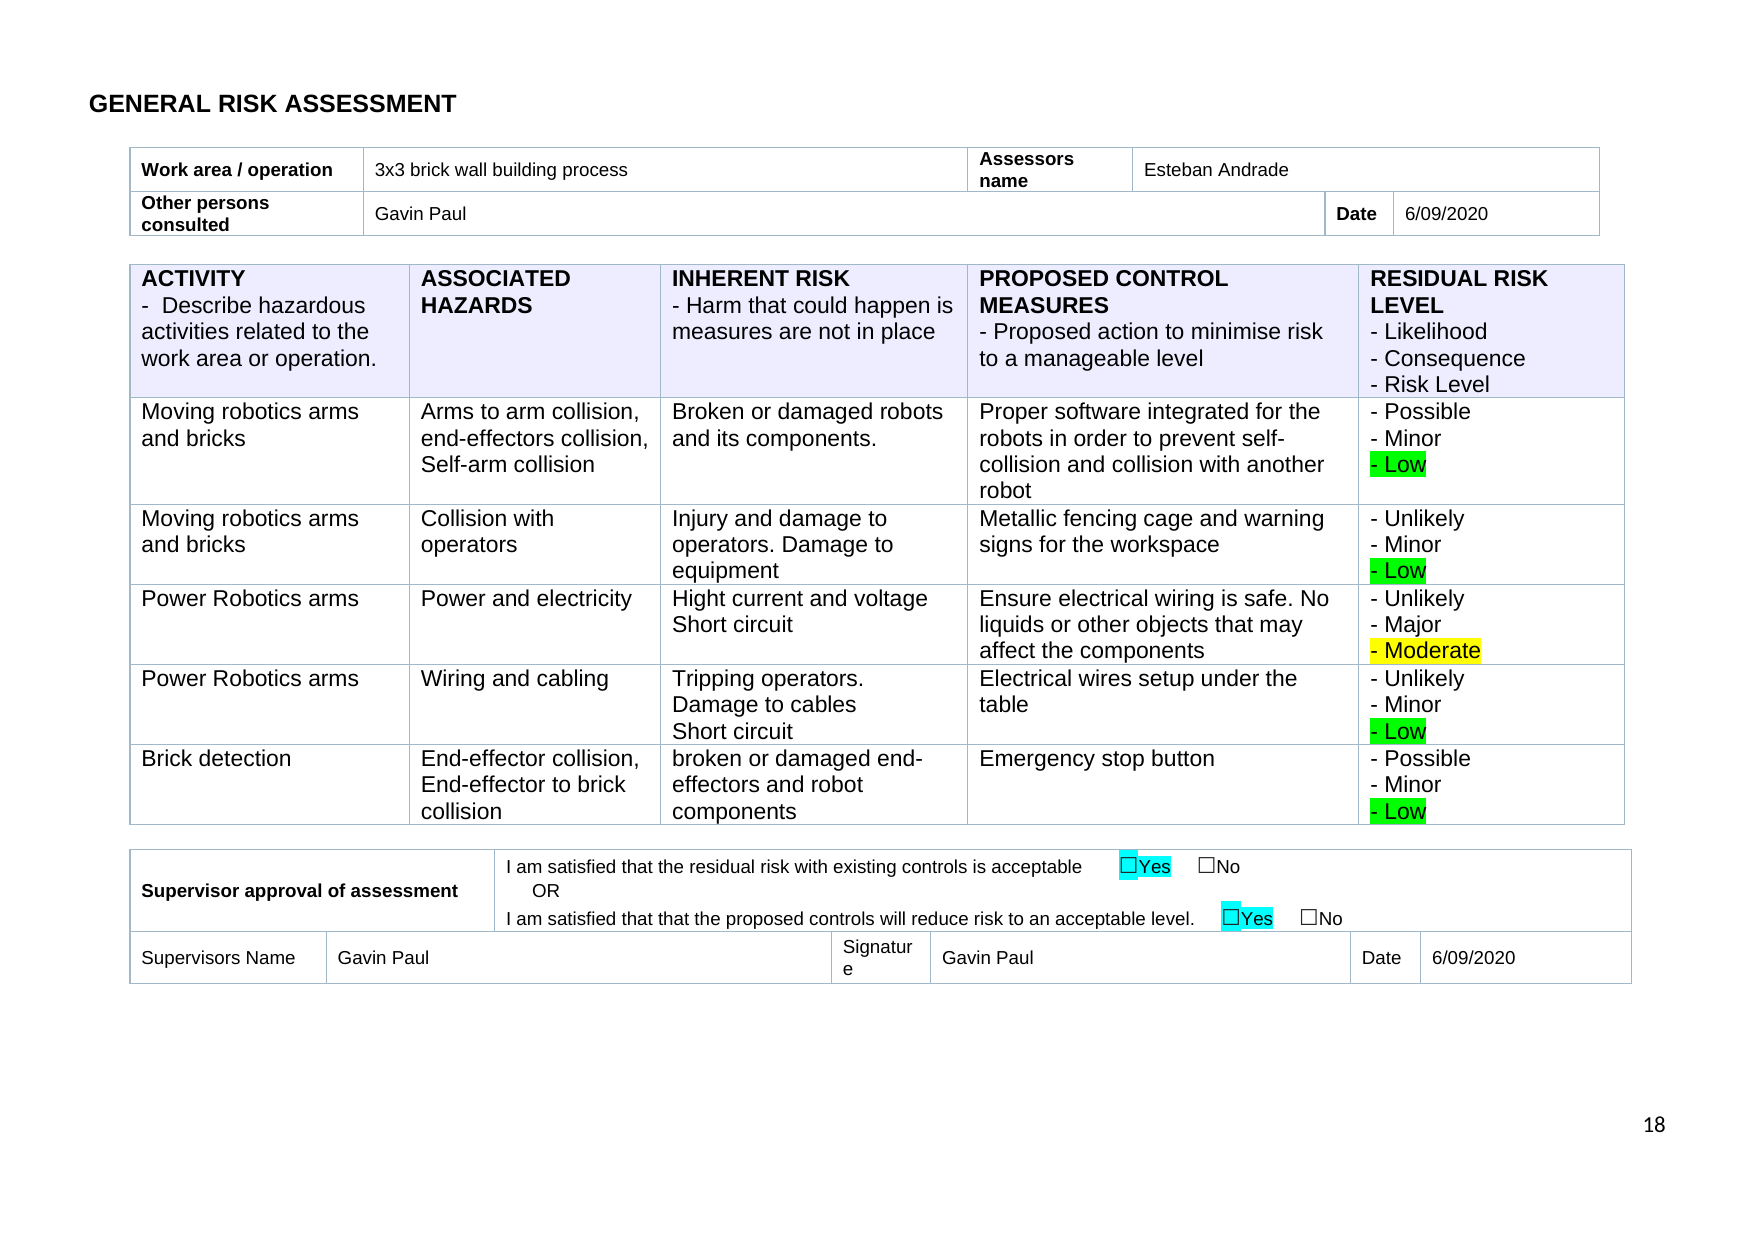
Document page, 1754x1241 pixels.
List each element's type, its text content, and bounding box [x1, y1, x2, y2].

table_header Supervisor approval of assessment [131, 850, 494, 931]
table_cell Gavin Paul [364, 192, 1324, 235]
table_cell Emergency stop button [968, 745, 1358, 824]
table_cell Tripping operators. Damage to cables Short circuit [661, 665, 967, 744]
table_cell Moving robotics arms and bricks [131, 505, 409, 584]
table_cell Hight current and voltage Short circuit [661, 585, 967, 664]
table_cell Power Robotics arms [131, 585, 409, 664]
table_cell Moving robotics arms and bricks [131, 398, 409, 504]
table_cell Proper software integrated for the robots in order to prevent self-collision and collision with another robot [968, 398, 1358, 504]
table_cell 6/09/2020 [1421, 932, 1631, 983]
table_cell - Possible - Minor - Low [1359, 745, 1624, 824]
table_cell - Unlikely - Minor - Low [1359, 505, 1624, 584]
table_header Esteban Andrade [1133, 148, 1599, 191]
table_cell - Unlikely - Minor - Low [1359, 665, 1624, 744]
table_cell Power Robotics arms [131, 665, 409, 744]
table_cell Wiring and cabling [410, 665, 660, 744]
table_cell Collision with operators [410, 505, 660, 584]
table_cell Power and electricity [410, 585, 660, 664]
table_cell broken or damaged end-effectors and robot components [661, 745, 967, 824]
table_cell Signature [832, 932, 930, 983]
table_cell Injury and damage to operators. Damage to equipment [661, 505, 967, 584]
table_header RESIDUAL RISK LEVEL - Likelihood - Consequence - Risk Level [1359, 265, 1624, 397]
table_cell Other persons consulted [131, 192, 363, 235]
table_cell Broken or damaged robots and its components. [661, 398, 967, 504]
text GENERAL RISK ASSESSMENT [89, 89, 1665, 117]
table_header I am satisfied that the residual risk with existing controls is acceptable ☐Yes ☐No OR I am satisfied that that the proposed controls will reduce risk to an acceptable level. ☐Yes ☐No [495, 850, 1631, 931]
table_cell Ensure electrical wiring is safe. No liquids or other objects that may affect the components [968, 585, 1358, 664]
table_cell Date [1326, 192, 1393, 235]
table_cell Date [1351, 932, 1420, 983]
table_header ASSOCIATED HAZARDS [410, 265, 660, 397]
table_header Assessors name [968, 148, 1132, 191]
table_cell Supervisors Name [131, 932, 326, 983]
table_cell - Possible - Minor - Low [1359, 398, 1624, 504]
table_cell End-effector collision, End-effector to brick collision [410, 745, 660, 824]
table_cell Metallic fencing cage and warning signs for the workspace [968, 505, 1358, 584]
table_cell Arms to arm collision, end-effectors collision, Self-arm collision [410, 398, 660, 504]
table_cell Gavin Paul [931, 932, 1350, 983]
table_cell - Unlikely - Major - Moderate [1359, 585, 1624, 664]
table_cell 6/09/2020 [1394, 192, 1599, 235]
table_header PROPOSED CONTROL MEASURES - Proposed action to minimise risk to a manageable level [968, 265, 1358, 397]
table_header INHERENT RISK - Harm that could happen is measures are not in place [661, 265, 967, 397]
table_cell Gavin Paul [327, 932, 831, 983]
table_header Work area / operation [131, 148, 363, 191]
table_header 3x3 brick wall building process [364, 148, 967, 191]
table_cell Electrical wires setup under the table [968, 665, 1358, 744]
table_cell Brick detection [131, 745, 409, 824]
table_header ACTIVITY - Describe hazardous activities related to the work area or operation. [131, 265, 409, 397]
